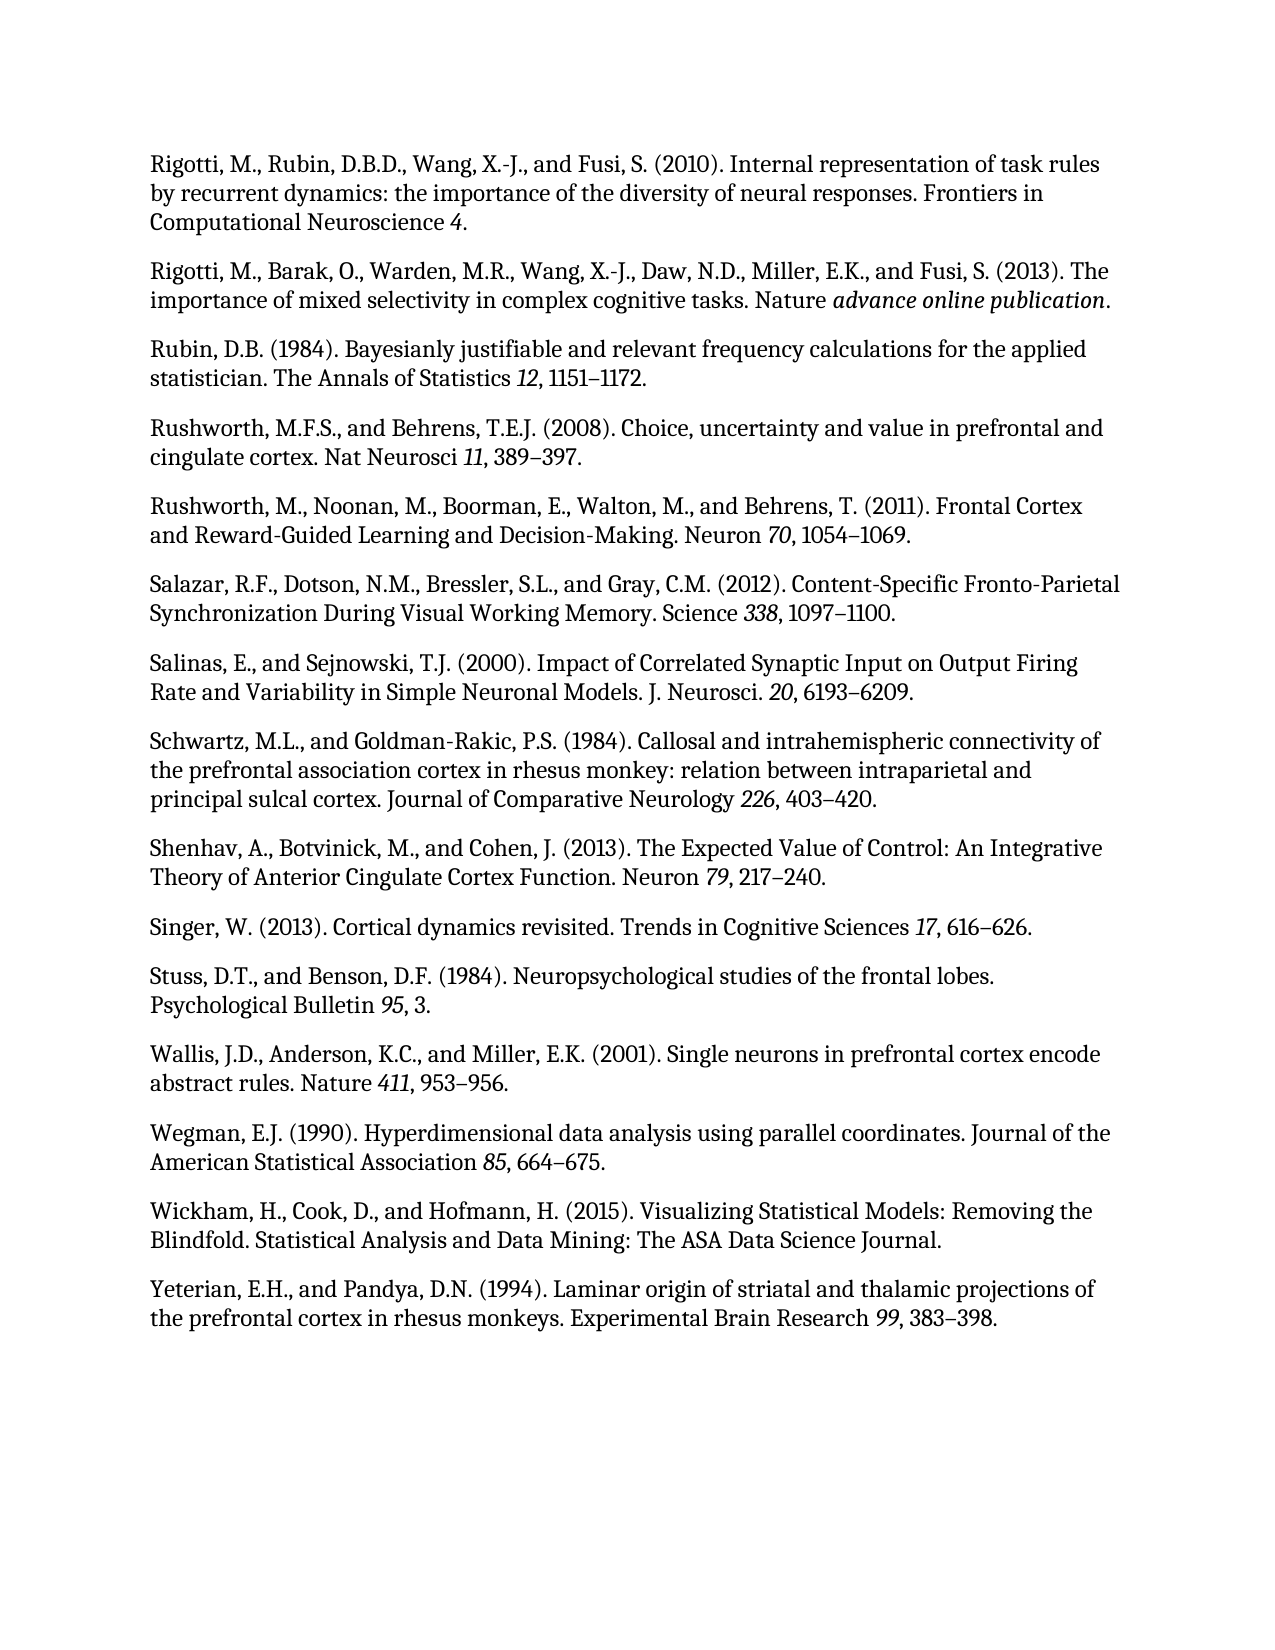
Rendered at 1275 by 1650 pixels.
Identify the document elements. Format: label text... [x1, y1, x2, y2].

text Rubin, D.B. (1984). Bayesianly justifiable and relevant frequency calculations for the applied statistician. The Annals of Statistics 12, 1151–1172. [150, 335, 1125, 393]
text Wegman, E.J. (1990). Hyperdimensional data analysis using parallel coordinates. Journal of the American Statistical Association 85, 664–675. [150, 1119, 1125, 1176]
text Wallis, J.D., Anderson, K.C., and Miller, E.K. (2001). Single neurons in prefrontal cortex encode abstract rules. Nature 411, 953–956. [150, 1040, 1125, 1098]
text Yeterian, E.H., and Pandya, D.N. (1994). Laminar origin of striatal and thalamic projections of the prefrontal cortex in rhesus monkeys. Experimental Brain Research 99, 383–398. [150, 1275, 1125, 1333]
text Schwartz, M.L., and Goldman-Rakic, P.S. (1984). Callosal and intrahemispheric connectivity of the prefrontal association cortex in rhesus monkey: relation between intraparietal and principal sulcal cortex. Journal of Comparative Neurology 226, 403–420. [150, 727, 1125, 813]
text Singer, W. (2013). Cortical dynamics revisited. Trends in Cognitive Sciences 17, 616–626. [150, 912, 1125, 941]
text Salazar, R.F., Dotson, N.M., Bressler, S.L., and Gray, C.M. (2012). Content-Specific Fronto-Parietal Synchronization During Visual Working Memory. Science 338, 1097–1100. [150, 570, 1125, 628]
text Rushworth, M.F.S., and Behrens, T.E.J. (2008). Choice, uncertainty and value in prefrontal and cingulate cortex. Nat Neurosci 11, 389–397. [150, 414, 1125, 471]
text Salinas, E., and Sejnowski, T.J. (2000). Impact of Correlated Synaptic Input on Output Firing Rate and Variability in Simple Neuronal Models. J. Neurosci. 20, 6193–6209. [150, 649, 1125, 706]
text Stuss, D.T., and Benson, D.F. (1984). Neuropsychological studies of the frontal lobes. Psychological Bulletin 95, 3. [150, 962, 1125, 1019]
text Rushworth, M., Noonan, M., Boorman, E., Walton, M., and Behrens, T. (2011). Frontal Cortex and Reward-Guided Learning and Decision-Making. Neuron 70, 1054–1069. [150, 492, 1125, 549]
text Wickham, H., Cook, D., and Hofmann, H. (2015). Visualizing Statistical Models: Removing the Blindfold. Statistical Analysis and Data Mining: The ASA Data Science Journal. [150, 1197, 1125, 1254]
text Shenhav, A., Botvinick, M., and Cohen, J. (2013). The Expected Value of Control: An Integrative Theory of Anterior Cingulate Cortex Function. Neuron 79, 217–240. [150, 834, 1125, 892]
